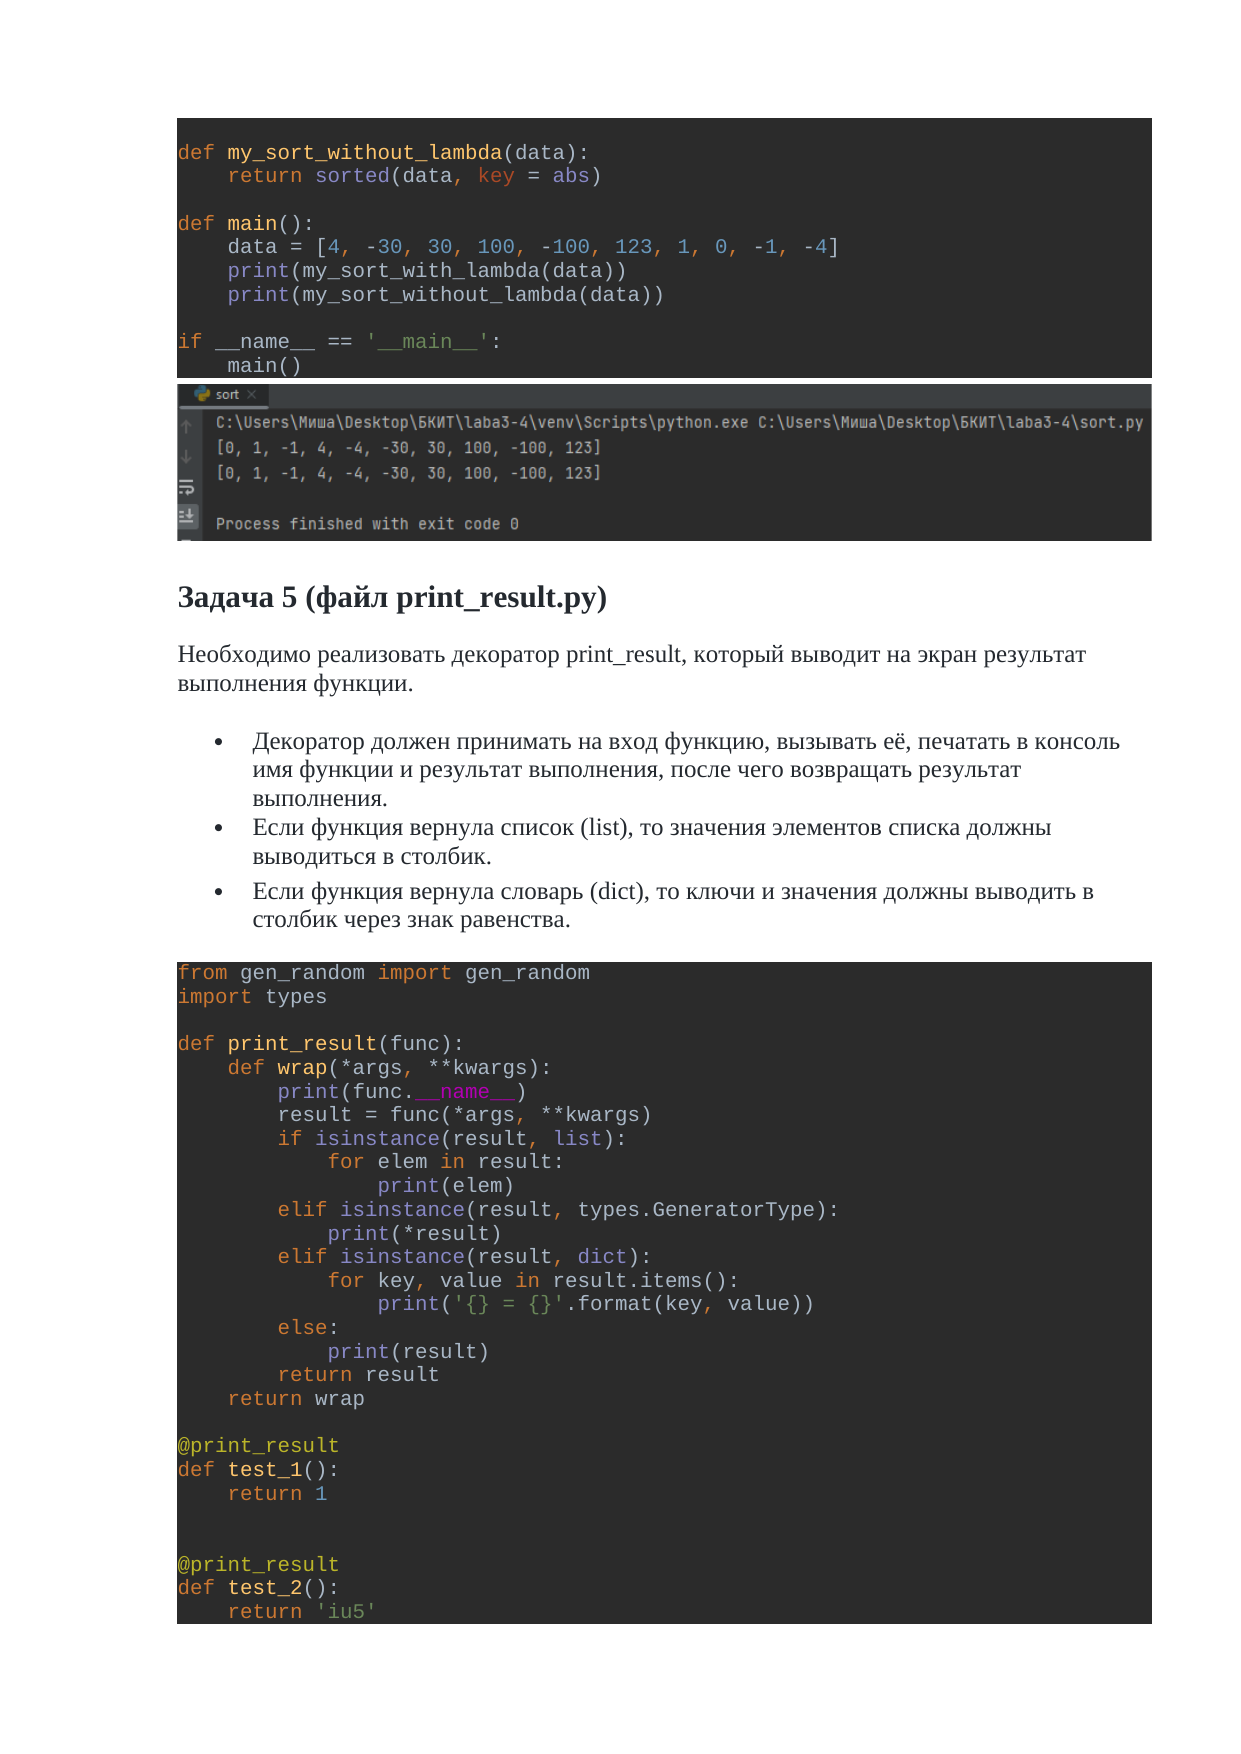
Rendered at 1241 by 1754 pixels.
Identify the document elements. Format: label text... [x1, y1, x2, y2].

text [177, 118, 1152, 378]
picture [177, 384, 1152, 541]
text Необходимо реализовать декоратор print_result, который выводит на экран результат выполнения функции. [177, 639, 1152, 697]
list Декоратор должен принимать на вход функцию, вызывать её, печатать в консоль имя функции и результат выполнения, после чего возвращать результат выполнения. [215, 726, 1152, 812]
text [177, 962, 1152, 1624]
list Если функция вернула список (list), то значения элементов списка должны выводиться в столбик. [215, 812, 1152, 869]
list Если функция вернула словарь (dict), то ключи и значения должны выводить в столбик через знак равенства. [215, 876, 1152, 933]
text Задача 5 (файл print_result.py) [177, 578, 1152, 614]
